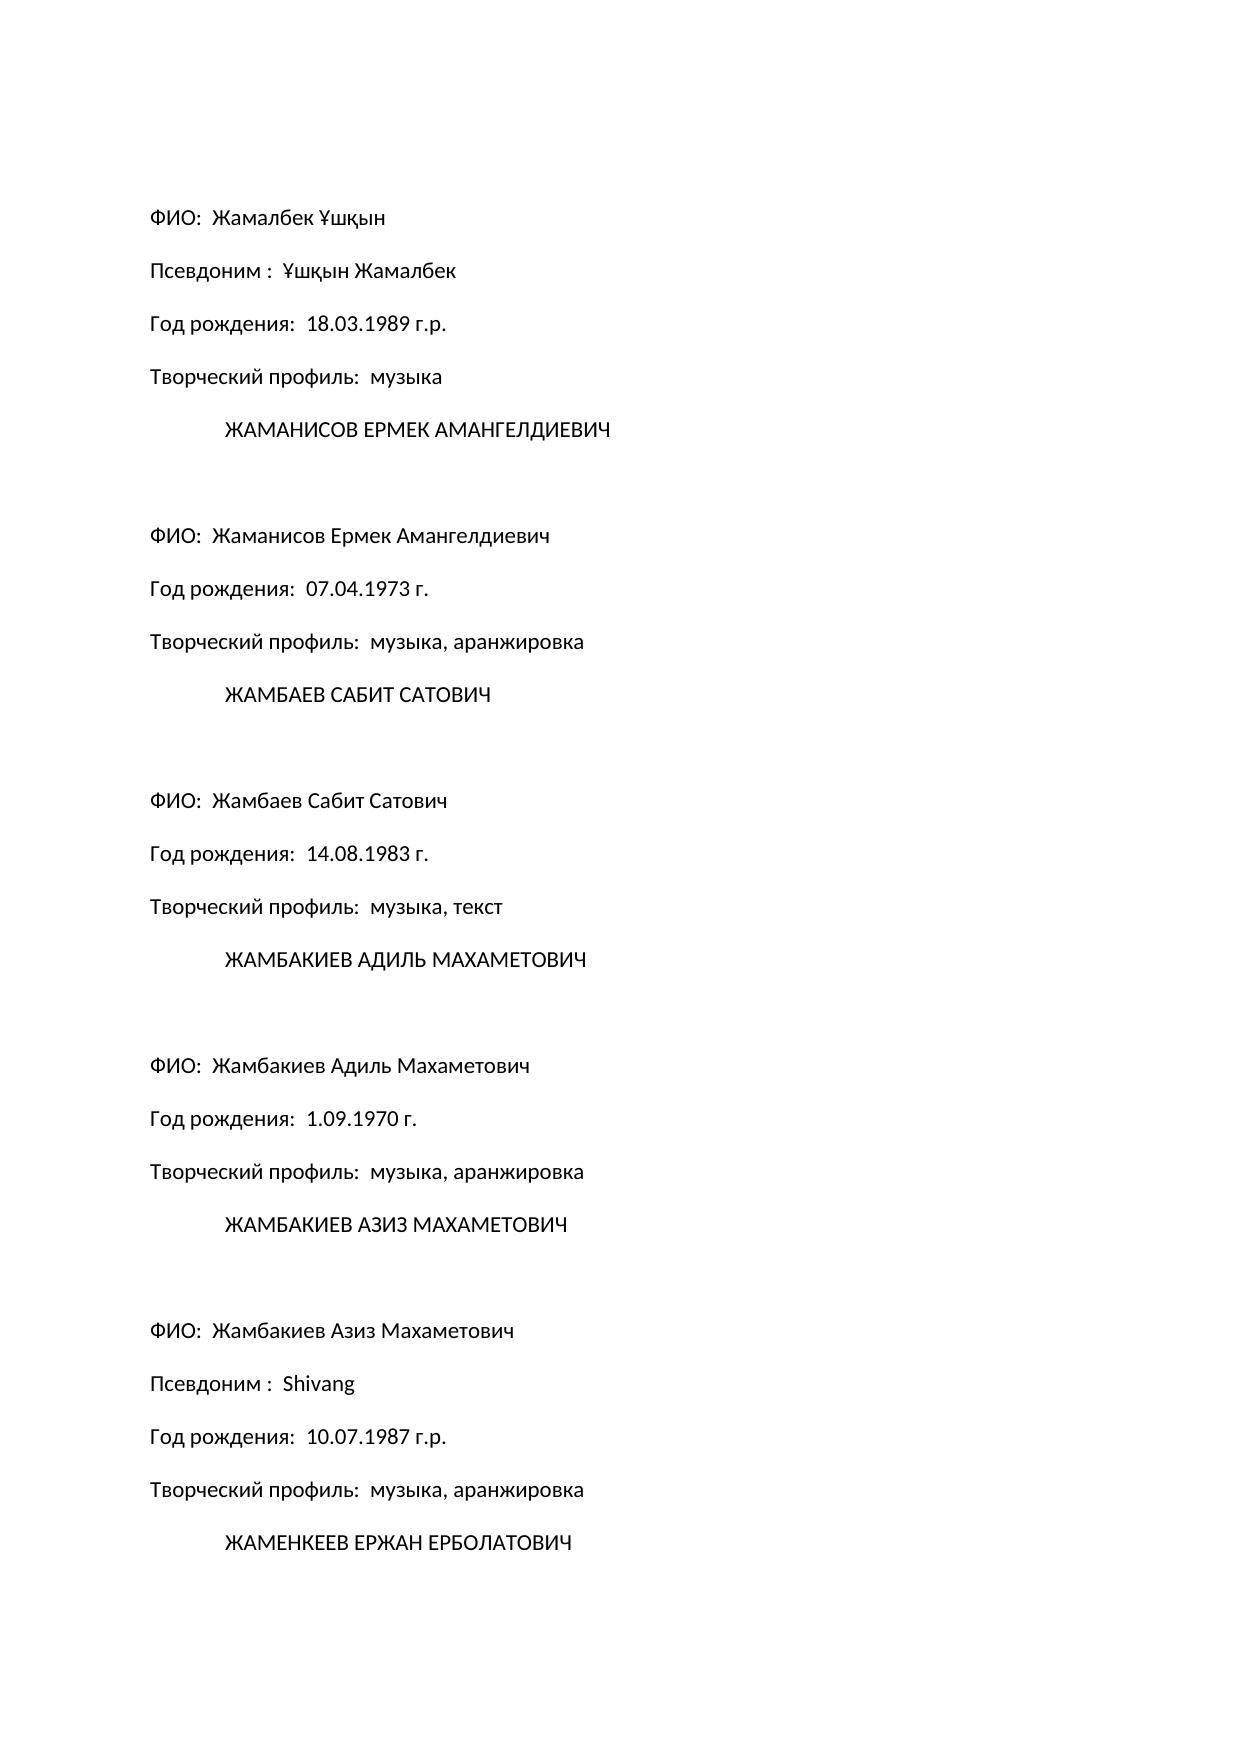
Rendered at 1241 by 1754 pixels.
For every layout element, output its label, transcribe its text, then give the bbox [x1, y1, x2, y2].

text Творческий профиль: музыка, аранжировка [150, 1476, 1090, 1503]
text Год рождения: 1.09.1970 г. [150, 1104, 1090, 1132]
text ФИО: Жамбаев Сабит Сатович [150, 786, 1090, 814]
text Творческий профиль: музыка, аранжировка [150, 627, 1090, 655]
text Псевдоним : Ұшқын Жамалбек [150, 256, 1090, 284]
text Год рождения: 07.04.1973 г. [150, 574, 1090, 602]
text ФИО: Жаманисов Ермек Амангелдиевич [150, 521, 1090, 549]
text ЖАМБАЕВ САБИТ САТОВИЧ [150, 680, 1090, 708]
text Год рождения: 14.08.1983 г. [150, 839, 1090, 867]
text Творческий профиль: музыка, текст [150, 892, 1090, 920]
text Творческий профиль: музыка [150, 362, 1090, 390]
text ФИО: Жамбакиев Адиль Махаметович [150, 1051, 1090, 1079]
text Год рождения: 10.07.1987 г.р. [150, 1422, 1090, 1451]
text ФИО: Жамалбек Ұшқын [150, 203, 1090, 231]
text Год рождения: 18.03.1989 г.р. [150, 309, 1090, 337]
text Псевдоним : Shivang [150, 1369, 1090, 1397]
text ЖАМАНИСОВ ЕРМЕК АМАНГЕЛДИЕВИЧ [150, 415, 1090, 443]
text ЖАМЕНКЕЕВ ЕРЖАН ЕРБОЛАТОВИЧ [150, 1528, 1090, 1557]
text Творческий профиль: музыка, аранжировка [150, 1157, 1090, 1185]
text ЖАМБАКИЕВ АЗИЗ МАХАМЕТОВИЧ [150, 1210, 1090, 1238]
text ЖАМБАКИЕВ АДИЛЬ МАХАМЕТОВИЧ [150, 945, 1090, 973]
text ФИО: Жамбакиев Азиз Махаметович [150, 1316, 1090, 1344]
